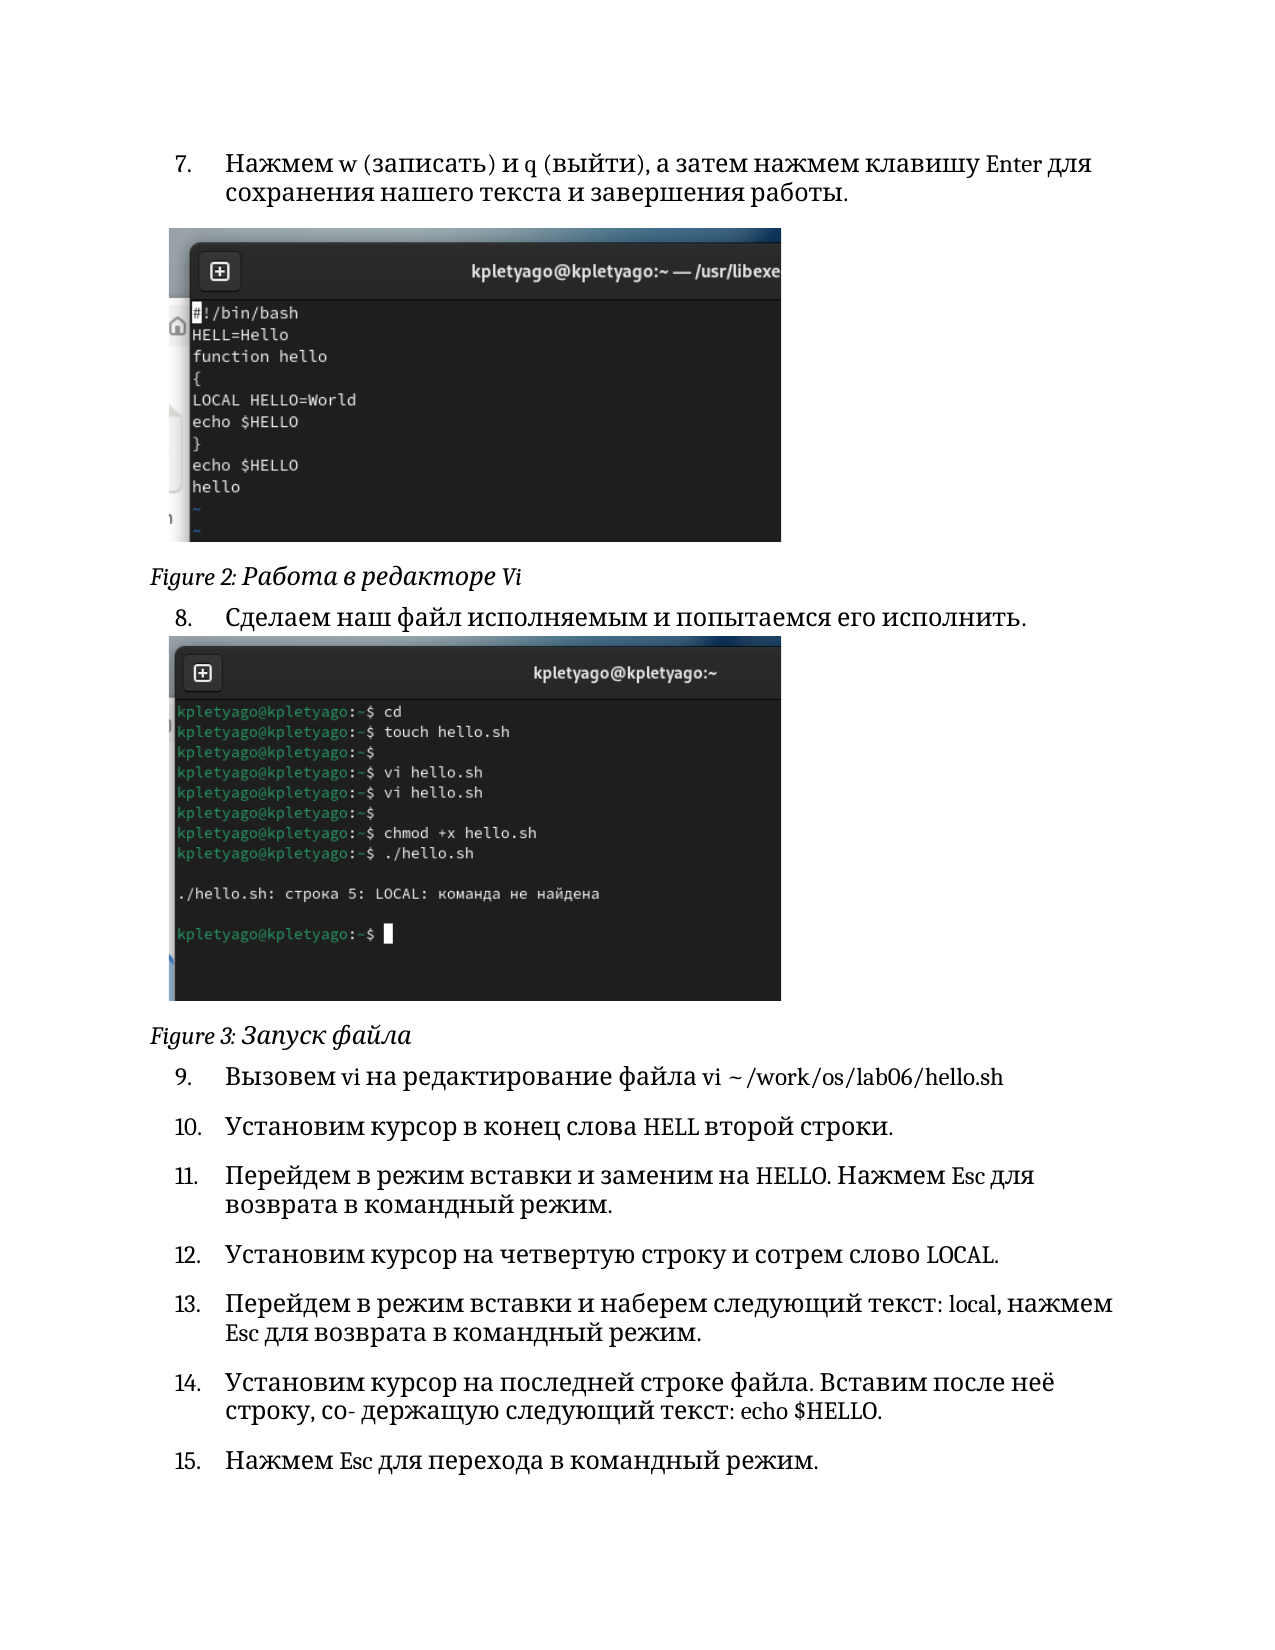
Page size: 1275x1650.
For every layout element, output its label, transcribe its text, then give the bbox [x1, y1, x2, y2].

list Перейдем в режим вставки и наберем следующий текст: local, нажмем Esc для возврата в командный режим. [175, 1290, 1125, 1348]
picture [168, 228, 782, 542]
list Нажмем Esc для перехода в командный режим. [175, 1447, 1125, 1476]
list Установим курсор на четвертую строку и сотрем слово LOCAL. [175, 1241, 1125, 1269]
list Вызовем vi на редактирование файла vi ~/work/os/lab06/hello.sh [175, 1063, 1125, 1092]
list Установим курсор на последней строке файла. Вставим после неё строку, со- держащую следующий текст: echo $HELLO. [175, 1368, 1125, 1426]
list Нажмем w (записать) и q (выйти), а затем нажмем клавишу Enter для сохранения нашего текста и завершения работы. [175, 150, 1125, 207]
text Figure 3: Запуск файла [150, 1022, 1125, 1051]
list Перейдем в режим вставки и заменим на HELLO. Нажмем Esc для возврата в командный режим. [175, 1162, 1125, 1220]
list Установим курсор в конец слова HELL второй строки. [175, 1113, 1125, 1141]
list Сделаем наш файл исполняемым и попытаемся его исполнить. [175, 604, 1125, 633]
text Figure 2: Работа в редакторе Vi [150, 563, 1125, 591]
picture [168, 636, 782, 1001]
